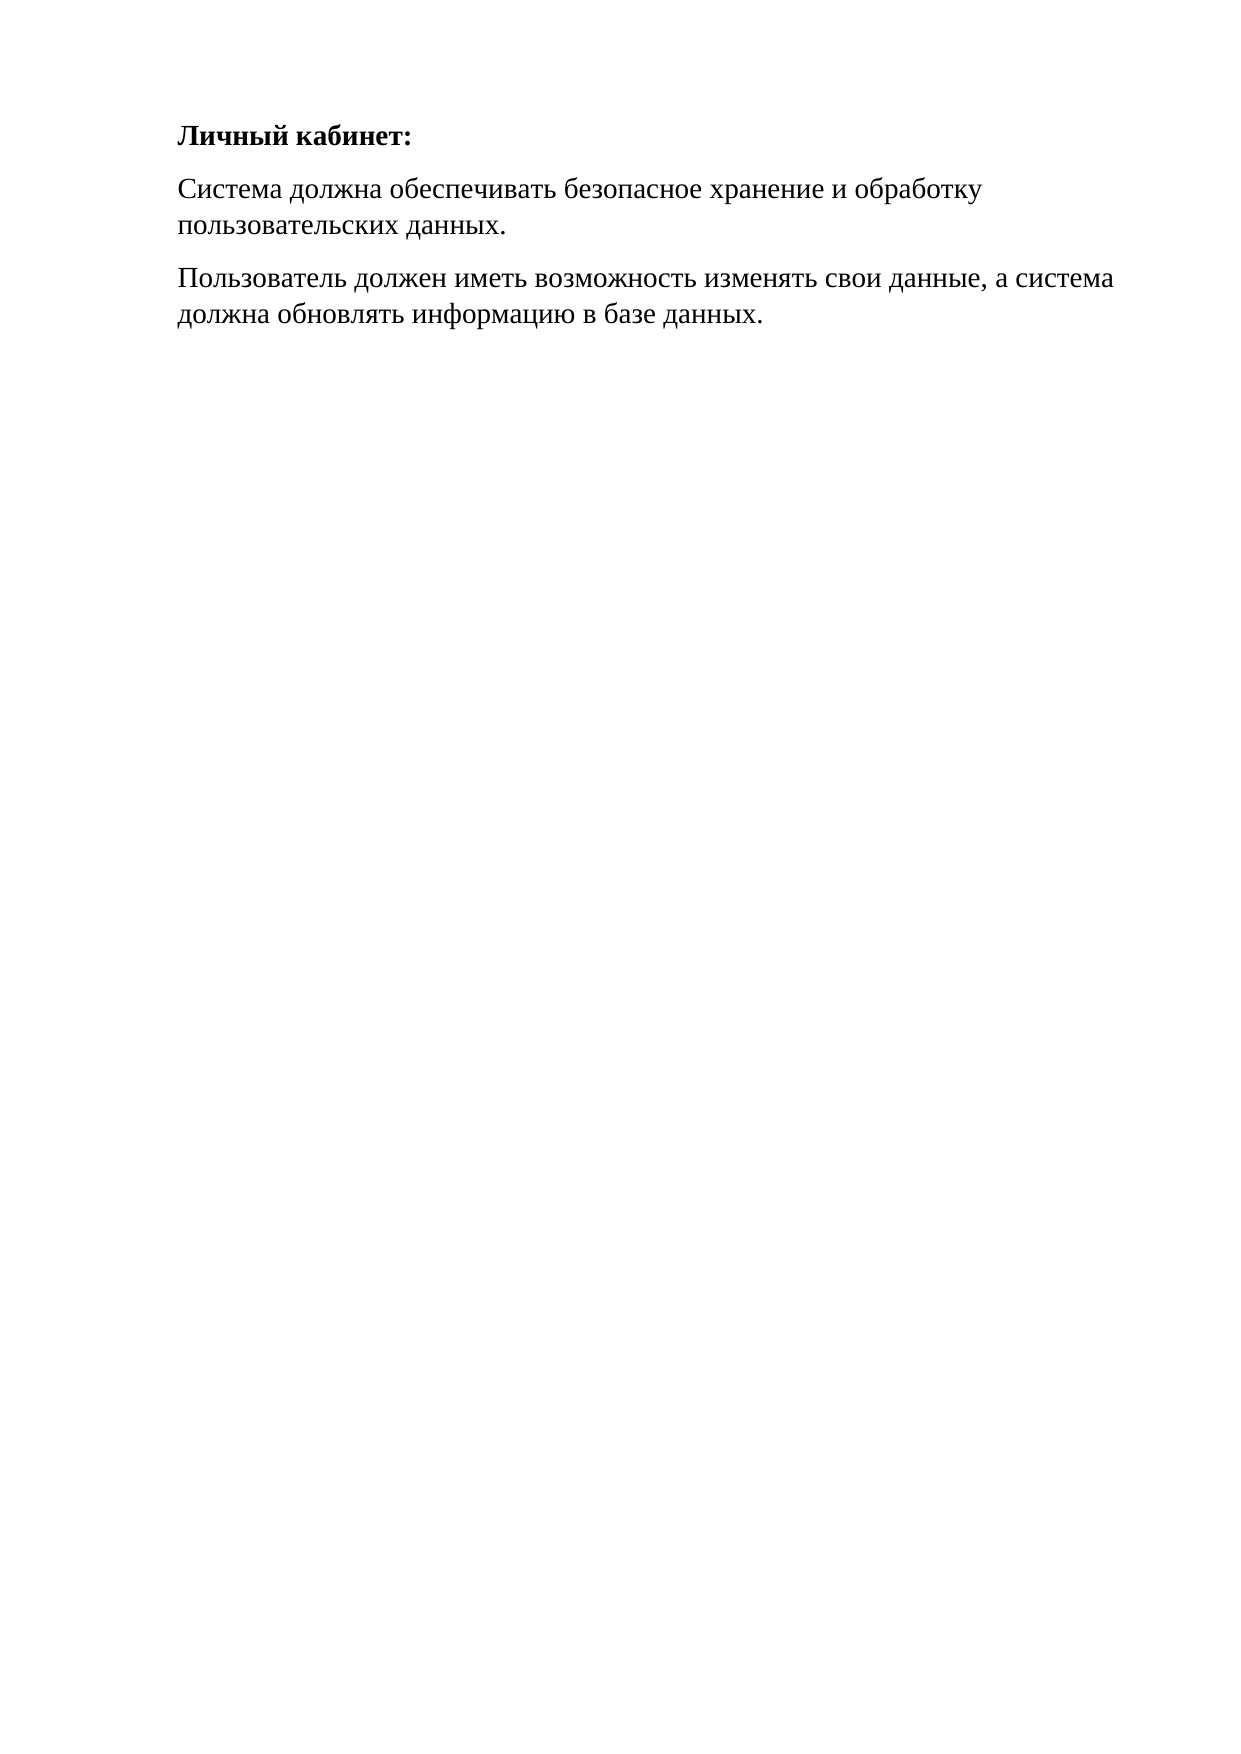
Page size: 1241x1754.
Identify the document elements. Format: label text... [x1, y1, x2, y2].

text Система должна обеспечивать безопасное хранение и обработку пользовательских данных. [177, 171, 1152, 241]
text Личный кабинет: [177, 118, 1152, 152]
text Пользователь должен иметь возможность изменять свои данные, а система должна обновлять информацию в базе данных. [177, 260, 1152, 329]
